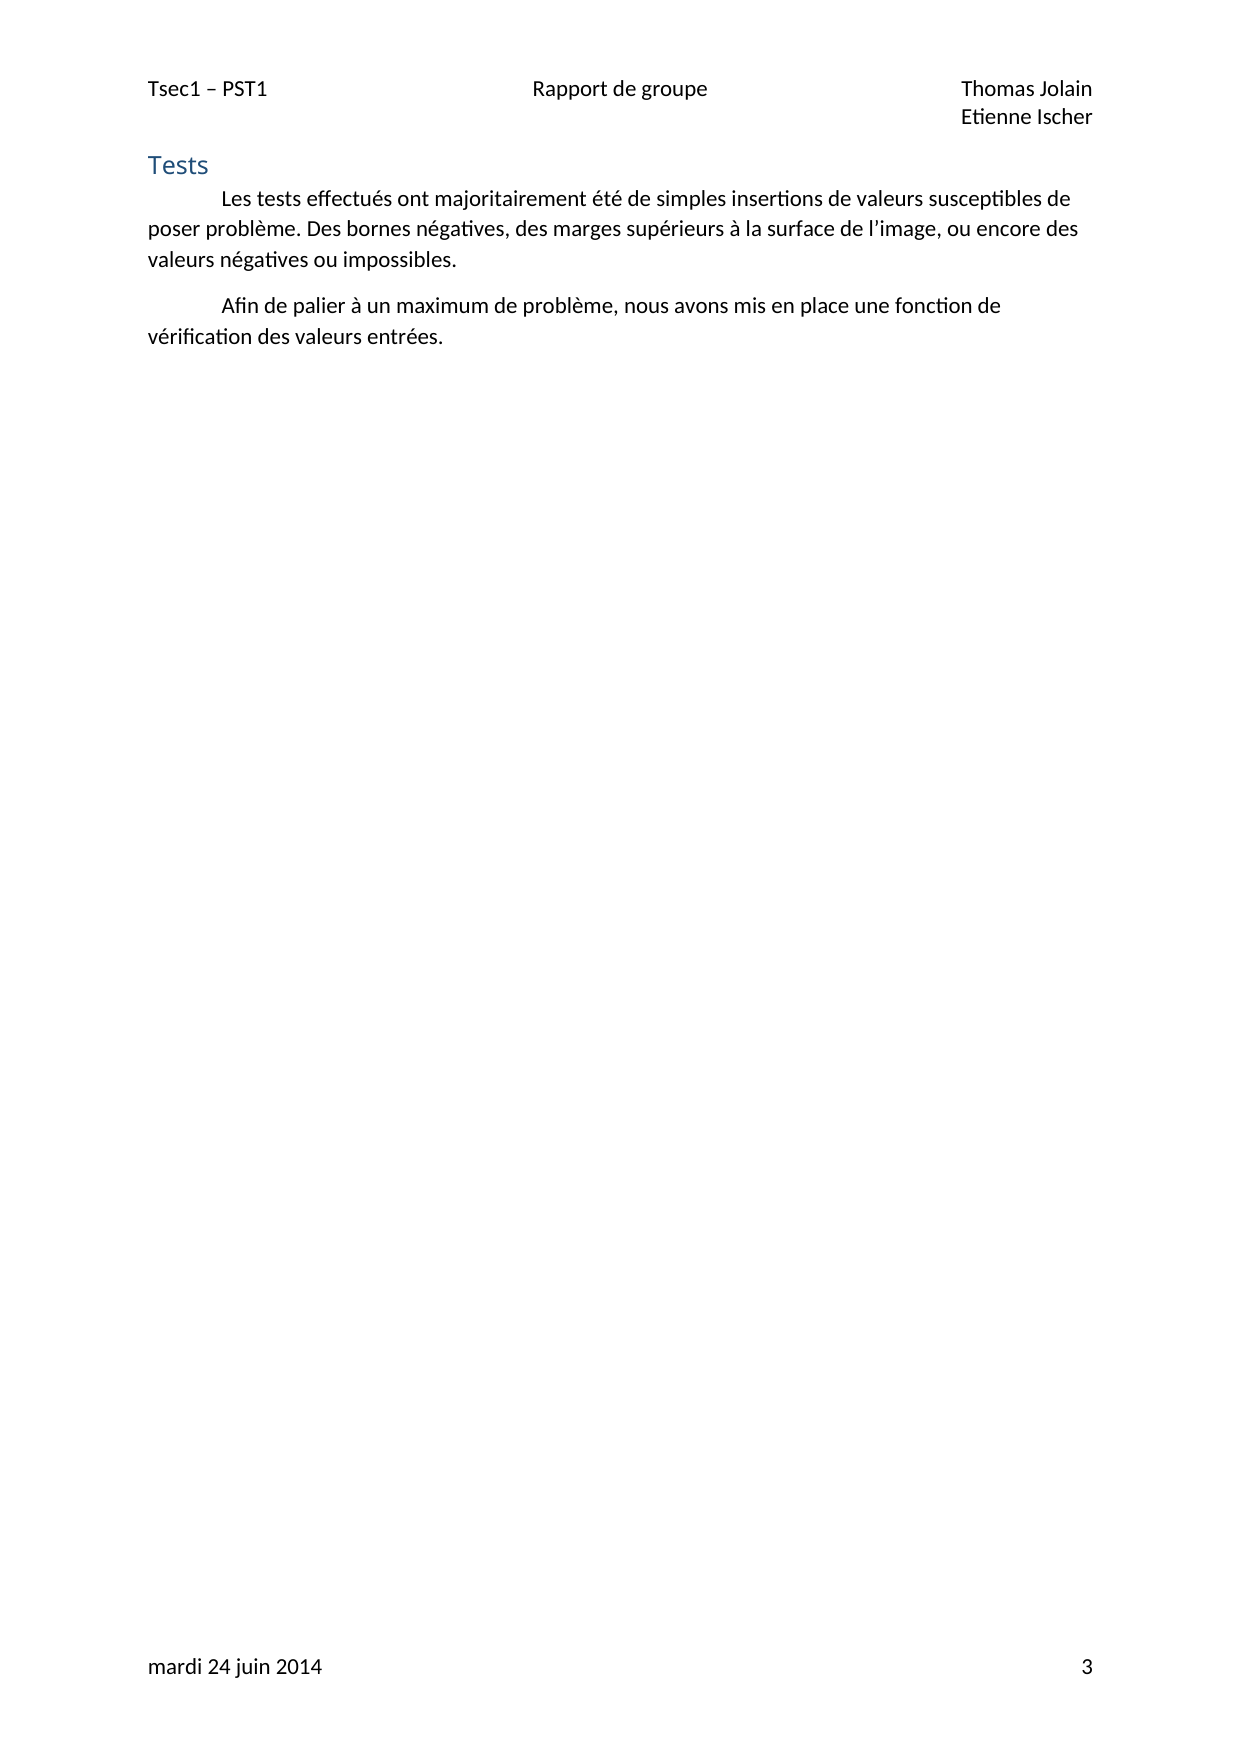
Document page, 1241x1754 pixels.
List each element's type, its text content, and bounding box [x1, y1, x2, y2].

text Afin de palier à un maximum de problème, nous avons mis en place une fonction de vérification des valeurs entrées. [148, 292, 1093, 350]
subtitle Tests [148, 148, 1093, 182]
